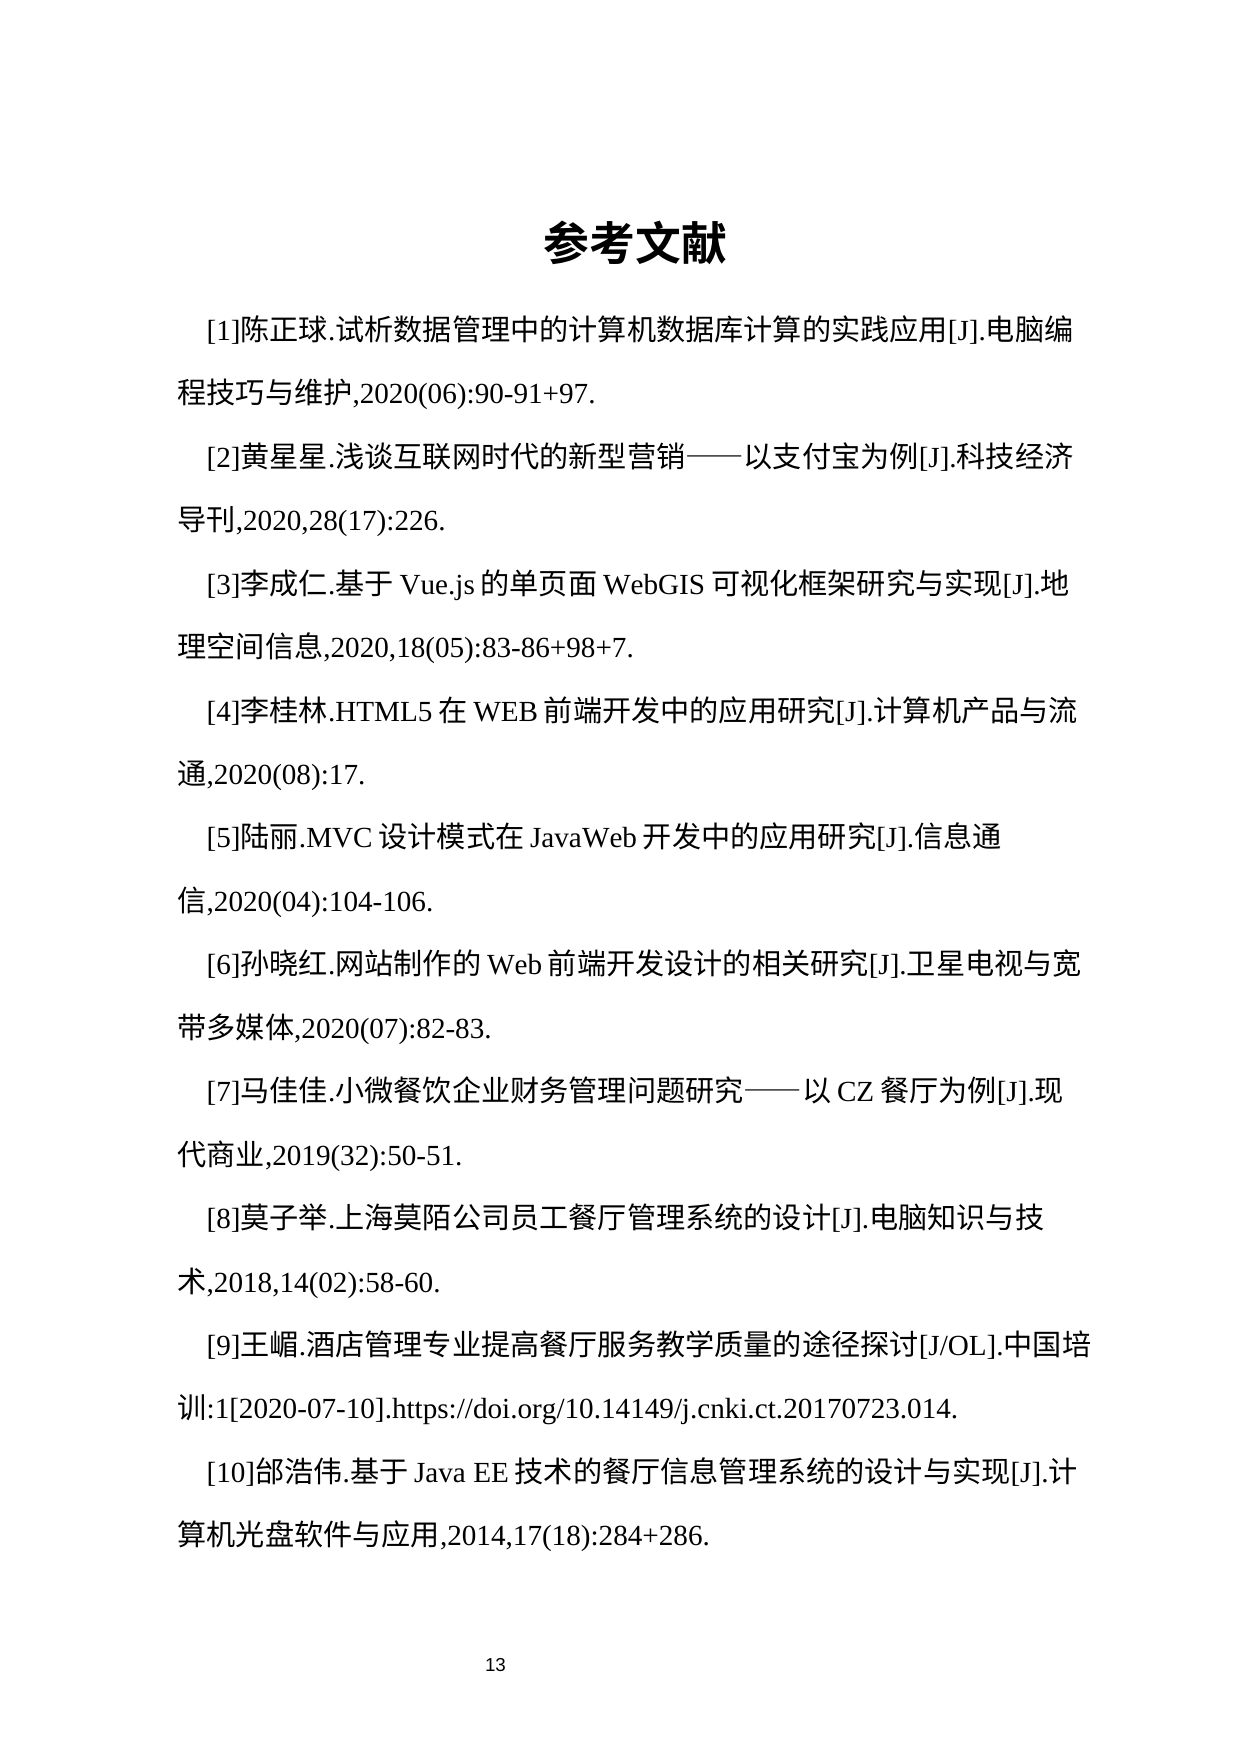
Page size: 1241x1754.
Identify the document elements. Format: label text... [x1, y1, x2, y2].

subtitle 参考文献 [177, 207, 1093, 273]
text [4]李桂林.HTML5在WEB前端开发中的应用研究[J].计算机产品与流通,2020(08):17. [177, 687, 1093, 793]
text [5]陆丽.MVC设计模式在JavaWeb开发中的应用研究[J].信息通信,2020(04):104-106. [177, 814, 1093, 920]
text [1]陈正球.试析数据管理中的计算机数据库计算的实践应用[J].电脑编程技巧与维护,2020(06):90-91+97. [177, 307, 1093, 412]
text [7]马佳佳.小微餐饮企业财务管理问题研究——以CZ餐厅为例[J].现代商业,2019(32):50-51. [177, 1068, 1093, 1173]
text [8]莫子举.上海莫陌公司员工餐厅管理系统的设计[J].电脑知识与技术,2018,14(02):58-60. [177, 1195, 1093, 1300]
text [10]邰浩伟.基于Java EE技术的餐厅信息管理系统的设计与实现[J].计算机光盘软件与应用,2014,17(18):284+286. [177, 1448, 1093, 1554]
text [9]王嵋.酒店管理专业提高餐厅服务教学质量的途径探讨[J/OL].中国培训:1[2020-07-10].https://doi.org/10.14149/j.cnki.ct.20170723.014. [177, 1322, 1093, 1427]
text [3]李成仁.基于Vue.js的单页面WebGIS可视化框架研究与实现[J].地理空间信息,2020,18(05):83-86+98+7. [177, 560, 1093, 666]
text [2]黄星星.浅谈互联网时代的新型营销——以支付宝为例[J].科技经济导刊,2020,28(17):226. [177, 433, 1093, 539]
text [6]孙晓红.网站制作的Web前端开发设计的相关研究[J].卫星电视与宽带多媒体,2020(07):82-83. [177, 941, 1093, 1047]
